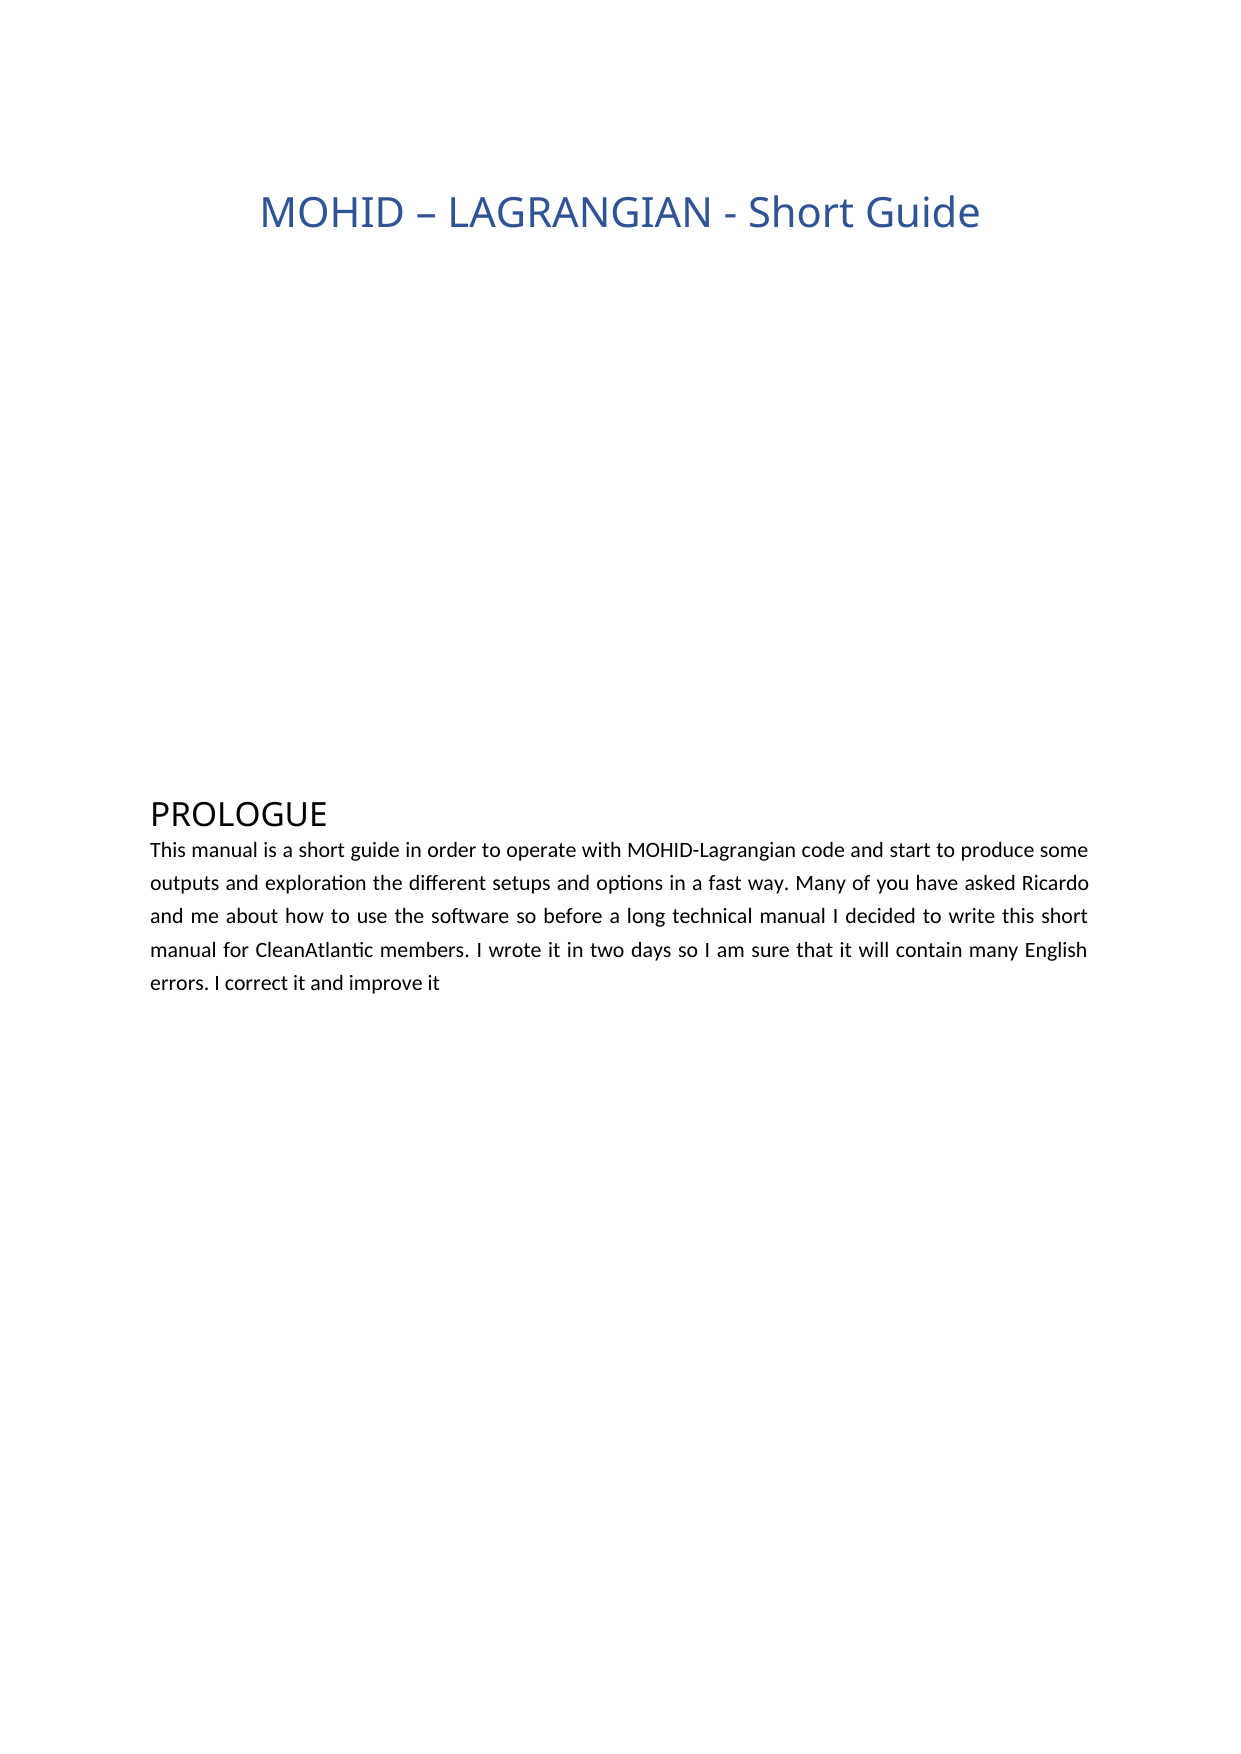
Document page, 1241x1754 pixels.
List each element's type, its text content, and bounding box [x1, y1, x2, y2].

text This manual is a short guide in order to operate with MOHID-Lagrangian code and start to produce some outputs and exploration the different setups and options in a fast way. Many of you have asked Ricardo and me about how to use the software so before a long technical manual I decided to write this short manual for CleanAtlantic members. I wrote it in two days so I am sure that it will contain many English errors. I correct it and improve it [150, 836, 1090, 996]
subtitle MOHID – LAGRANGIAN - Short Guide [150, 183, 1090, 240]
subtitle PROLOGUE [150, 791, 1090, 836]
